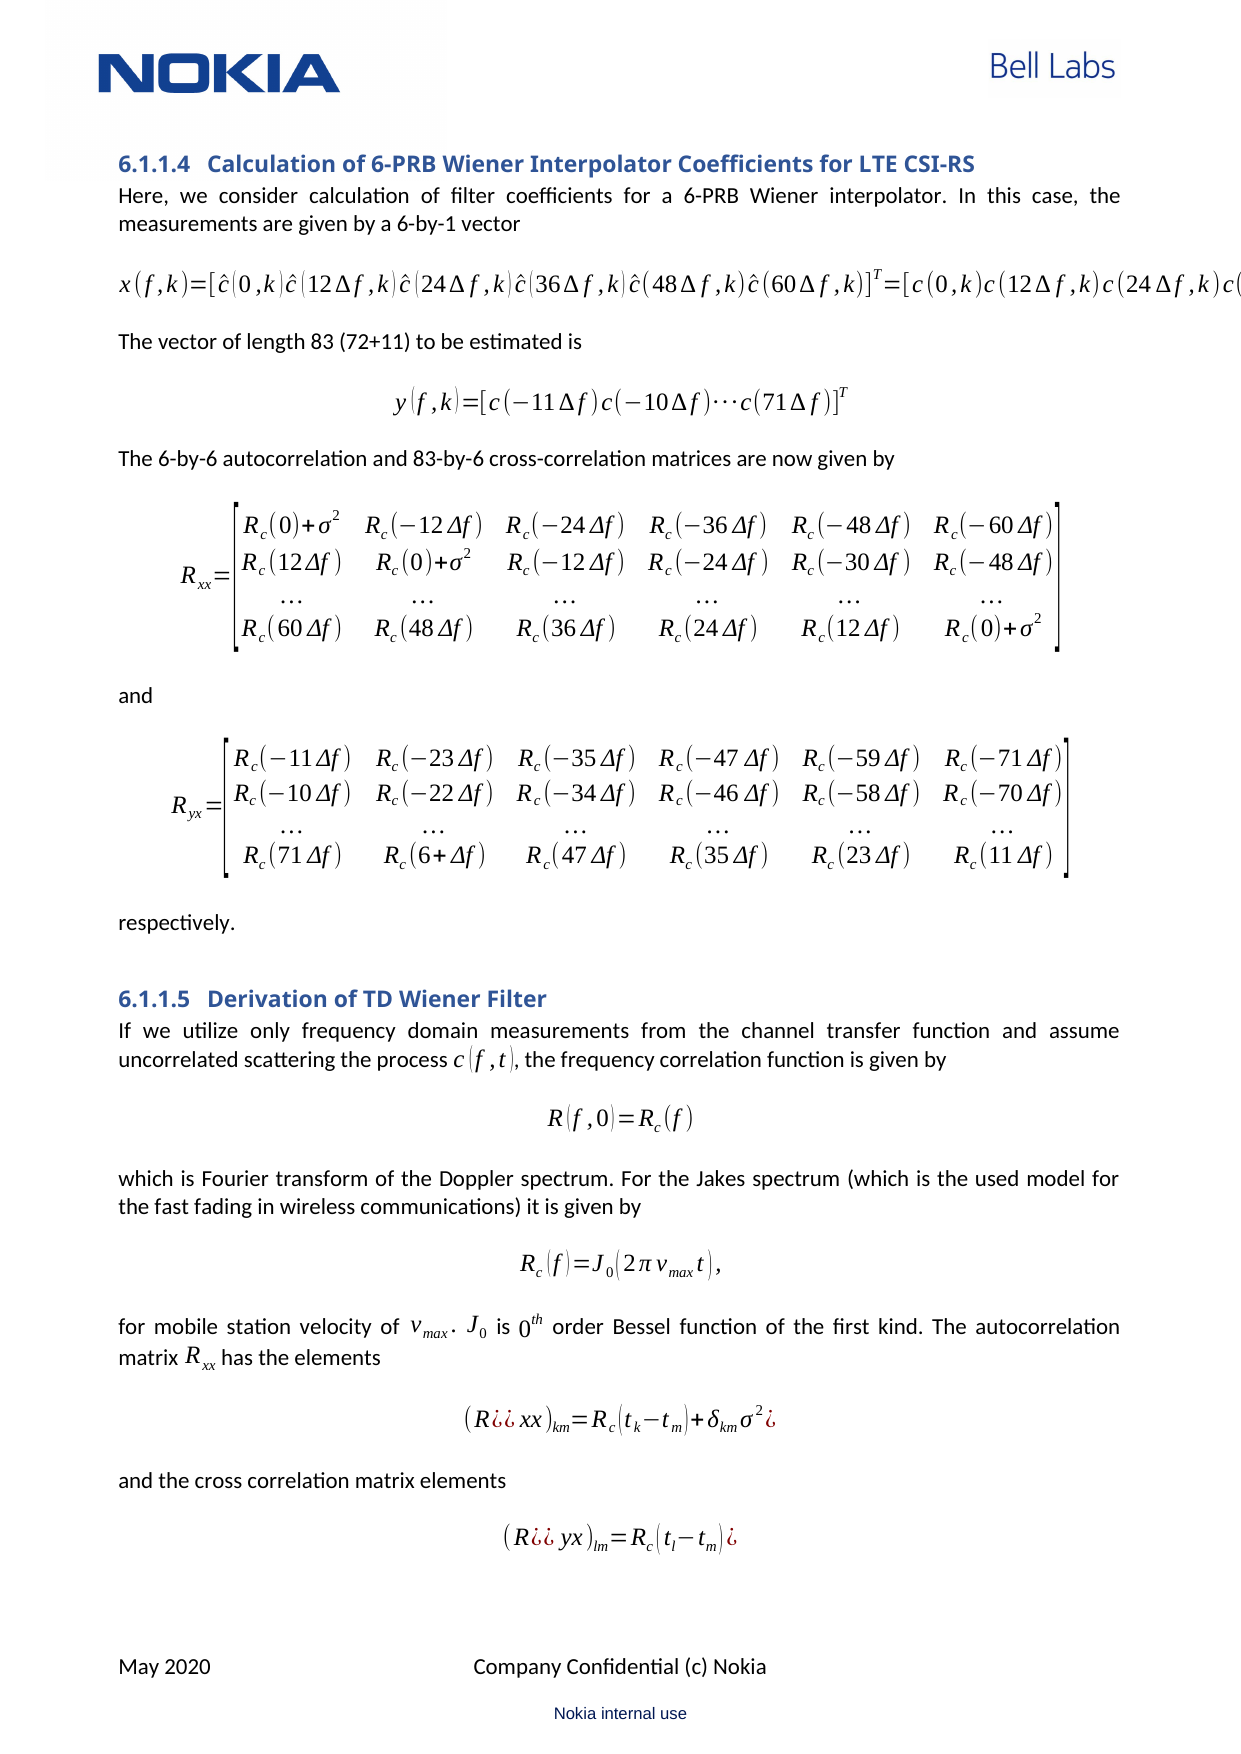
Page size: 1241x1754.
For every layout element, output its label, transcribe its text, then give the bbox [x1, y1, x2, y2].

text which is Fourier transform of the Doppler spectrum. For the Jakes spectrum (which is the used model for the fast fading in wireless communications) it is given by [118, 1164, 1122, 1220]
text and the cross correlation matrix elements [118, 1466, 1122, 1494]
text The 6-by-6 autocorrelation and 83-by-6 cross-correlation matrices are now given by [118, 444, 1122, 472]
picture [44, 0, 448, 181]
text The vector of length 83 (72+11) to be estimated is [118, 327, 1122, 355]
picture [987, 39, 1122, 98]
text Here, we consider calculation of filter coefficients for a 6-PRB Wiener interpolator. In this case, the measurements are given by a 6-by-1 vector [118, 181, 1122, 237]
subtitle Derivation of TD Wiener Filter [118, 982, 1122, 1014]
text for mobile station velocity of is order Bessel function of the first kind. The autocorrelation matrix has the elements [118, 1311, 1122, 1373]
text If we utilize only frequency domain measurements from the channel transfer function and assume uncorrelated scattering the process , the frequency correlation function is given by [118, 1016, 1122, 1075]
text respectively. [118, 908, 1122, 936]
subtitle Calculation of 6-PRB Wiener Interpolator Coefficients for LTE CSI-RS [118, 148, 1122, 179]
text and [118, 681, 1122, 709]
